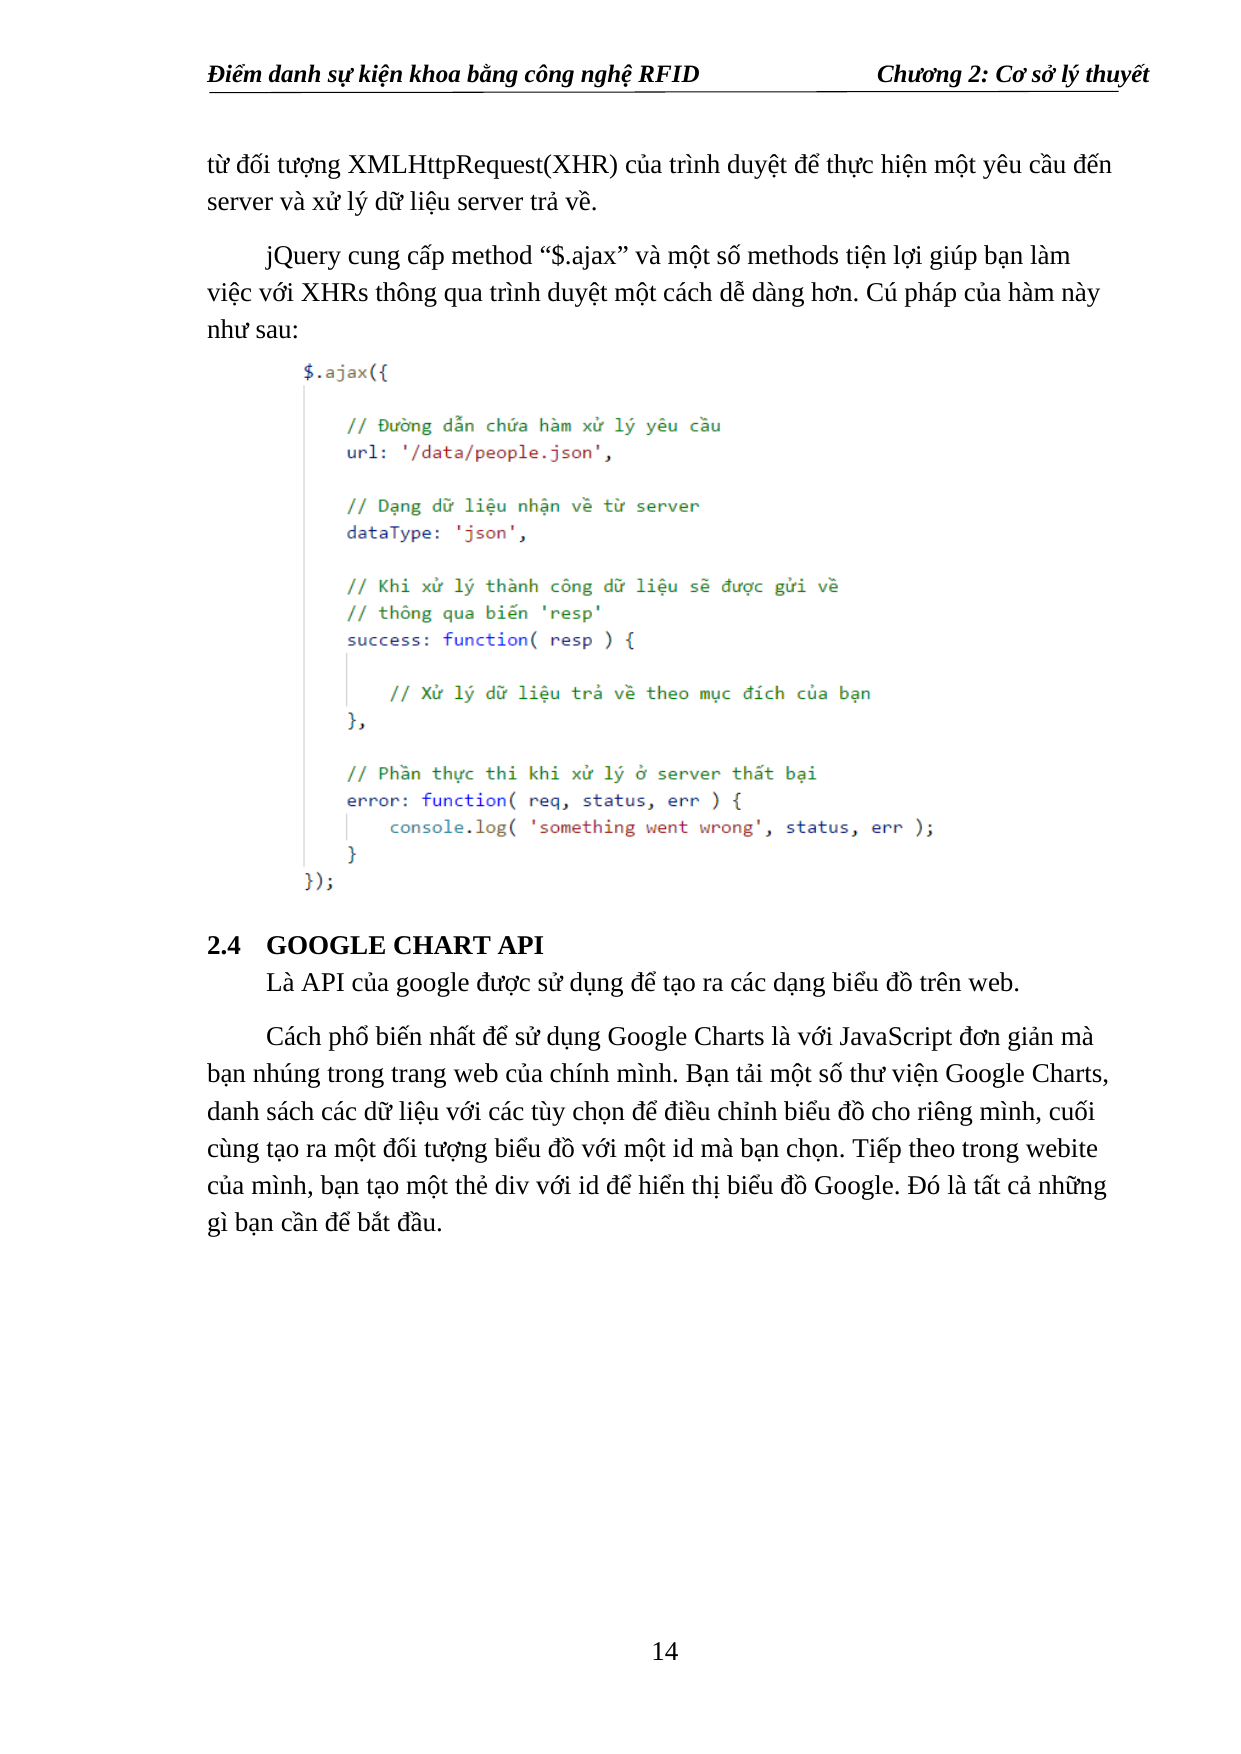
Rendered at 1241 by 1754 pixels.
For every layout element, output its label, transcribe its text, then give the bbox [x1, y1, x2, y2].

list Cách phổ biến nhất để sử dụng Google Charts là với JavaScript đơn giản mà bạn nhúng trong trang web của chính mình. Bạn tải một số thư viện Google Charts, danh sách các dữ liệu với các tùy chọn để điều chỉnh biểu đồ cho riêng mình, cuối cùng tạo ra một đối tượng biểu đồ với một id mà bạn chọn. Tiếp theo trong webite của mình, bạn tạo một thẻ div với id để hiển thị biểu đồ Google. Đó là tất cả những gì bạn cần để bắt đầu. [207, 1020, 1122, 1238]
list Là API của google được sử dụng để tạo ra các dạng biểu đồ trên web. [207, 966, 1122, 997]
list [207, 148, 1122, 216]
list jQuery cung cấp method “$.ajax” và một số methods tiện lợi giúp bạn làm việc với XHRs thông qua trình duyệt một cách dễ dàng hơn. Cú pháp của hàm này như sau: [207, 239, 1122, 345]
picture [295, 350, 945, 900]
